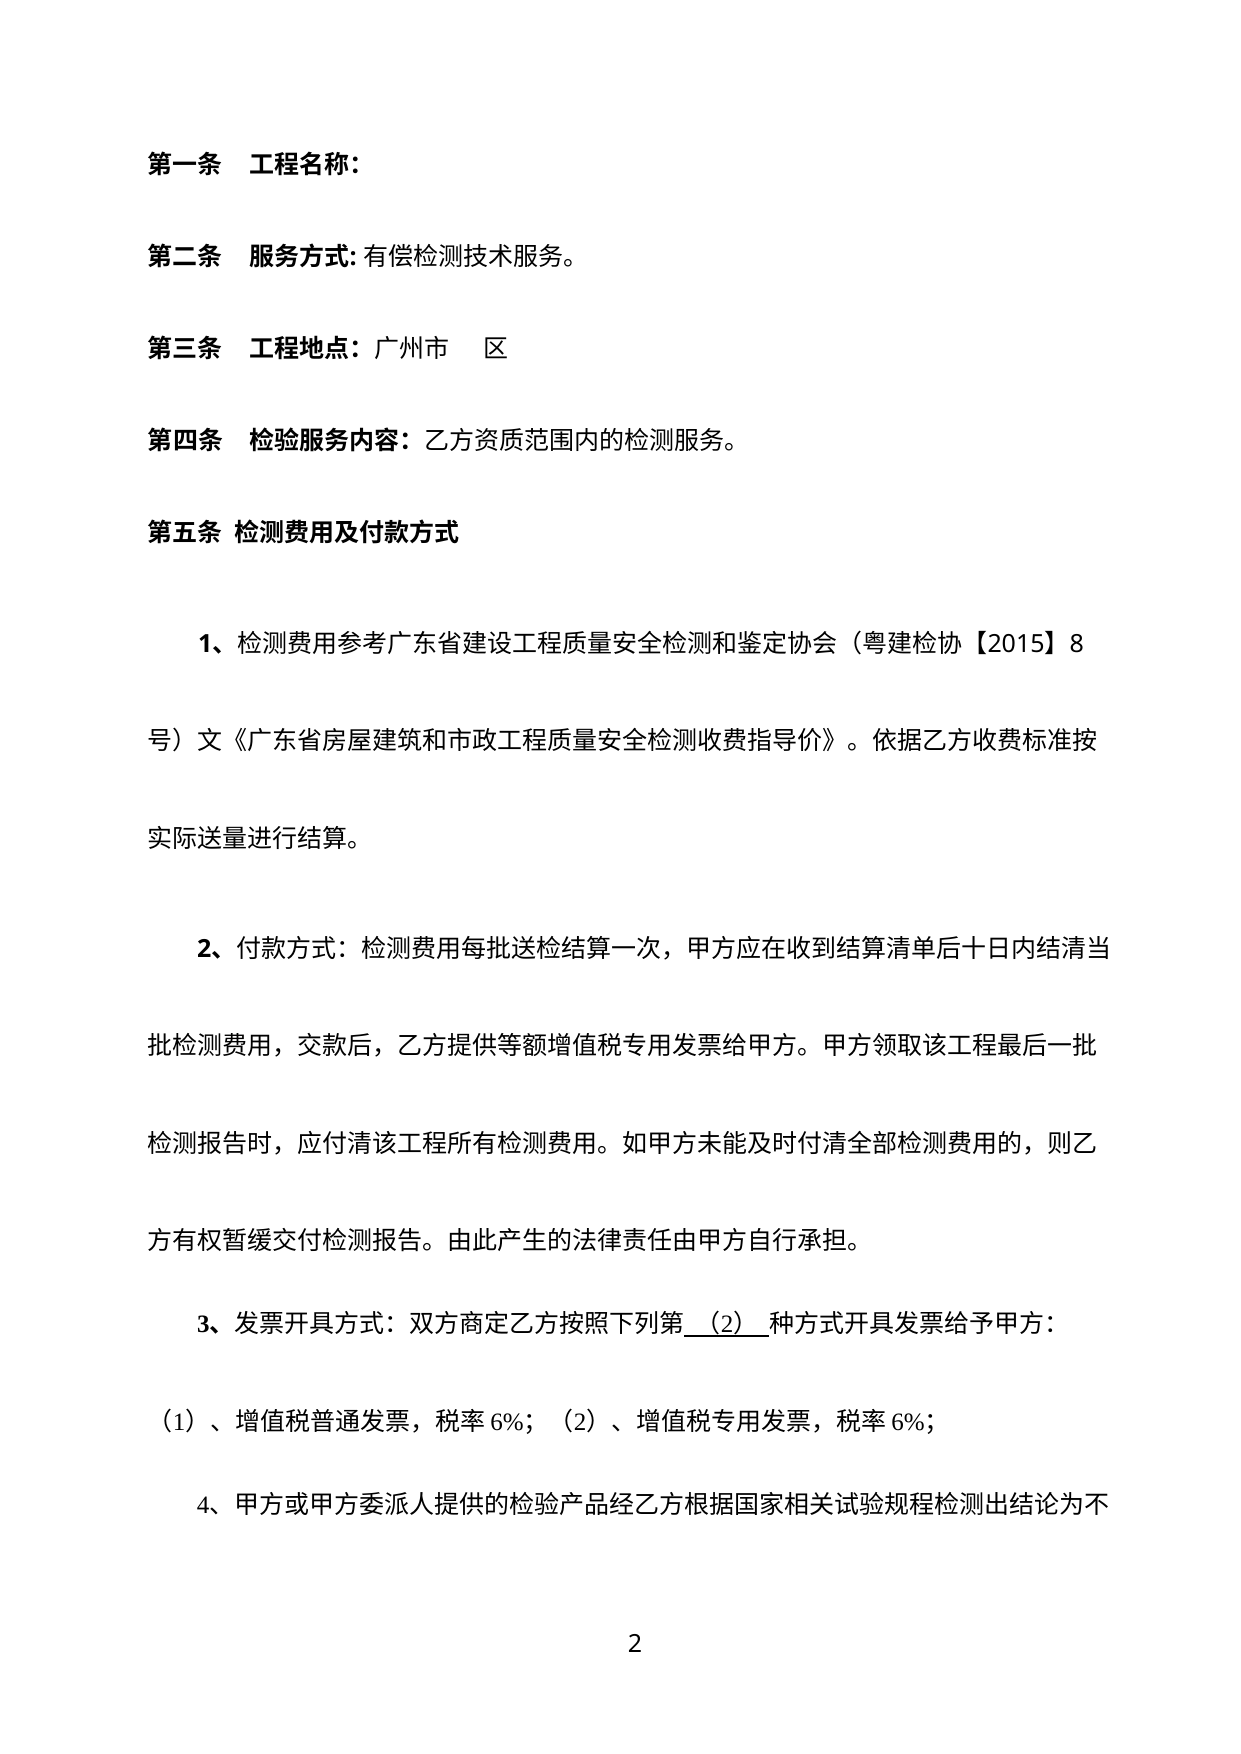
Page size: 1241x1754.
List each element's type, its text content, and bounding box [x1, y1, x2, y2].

list 检验服务内容：乙方资质范围内的检测服务。 [148, 406, 1122, 471]
list 工程名称： [148, 130, 1122, 195]
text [148, 1470, 1122, 1535]
list 工程地点：广州市 区 [148, 314, 1122, 379]
text 2、付款方式：检测费用每批送检结算一次，甲方应在收到结算清单后十日内结清当批检测费用，交款后，乙方提供等额增值税专用发票给甲方。甲方领取该工程最后一批检测报告时，应付清该工程所有检测费用。如甲方未能及时付清全部检测费用的，则乙方有权暂缓交付检测报告。由此产生的法律责任由甲方自行承担。 [148, 914, 1122, 1271]
list 服务方式: 有偿检测技术服务。 [148, 222, 1122, 287]
text 3、发票开具方式：双方商定乙方按照下列第 （2） 种方式开具发票给予甲方：（1）、增值税普通发票，税率6%；（2）、增值税专用发票，税率6%； [148, 1289, 1122, 1452]
list 第五条 检测费用及付款方式 [148, 498, 1122, 563]
list 1、检测费用参考广东省建设工程质量安全检测和鉴定协会（粤建检协【2015】8号）文《广东省房屋建筑和市政工程质量安全检测收费指导价》。依据乙方收费标准按实际送量进行结算。 [148, 609, 1122, 869]
